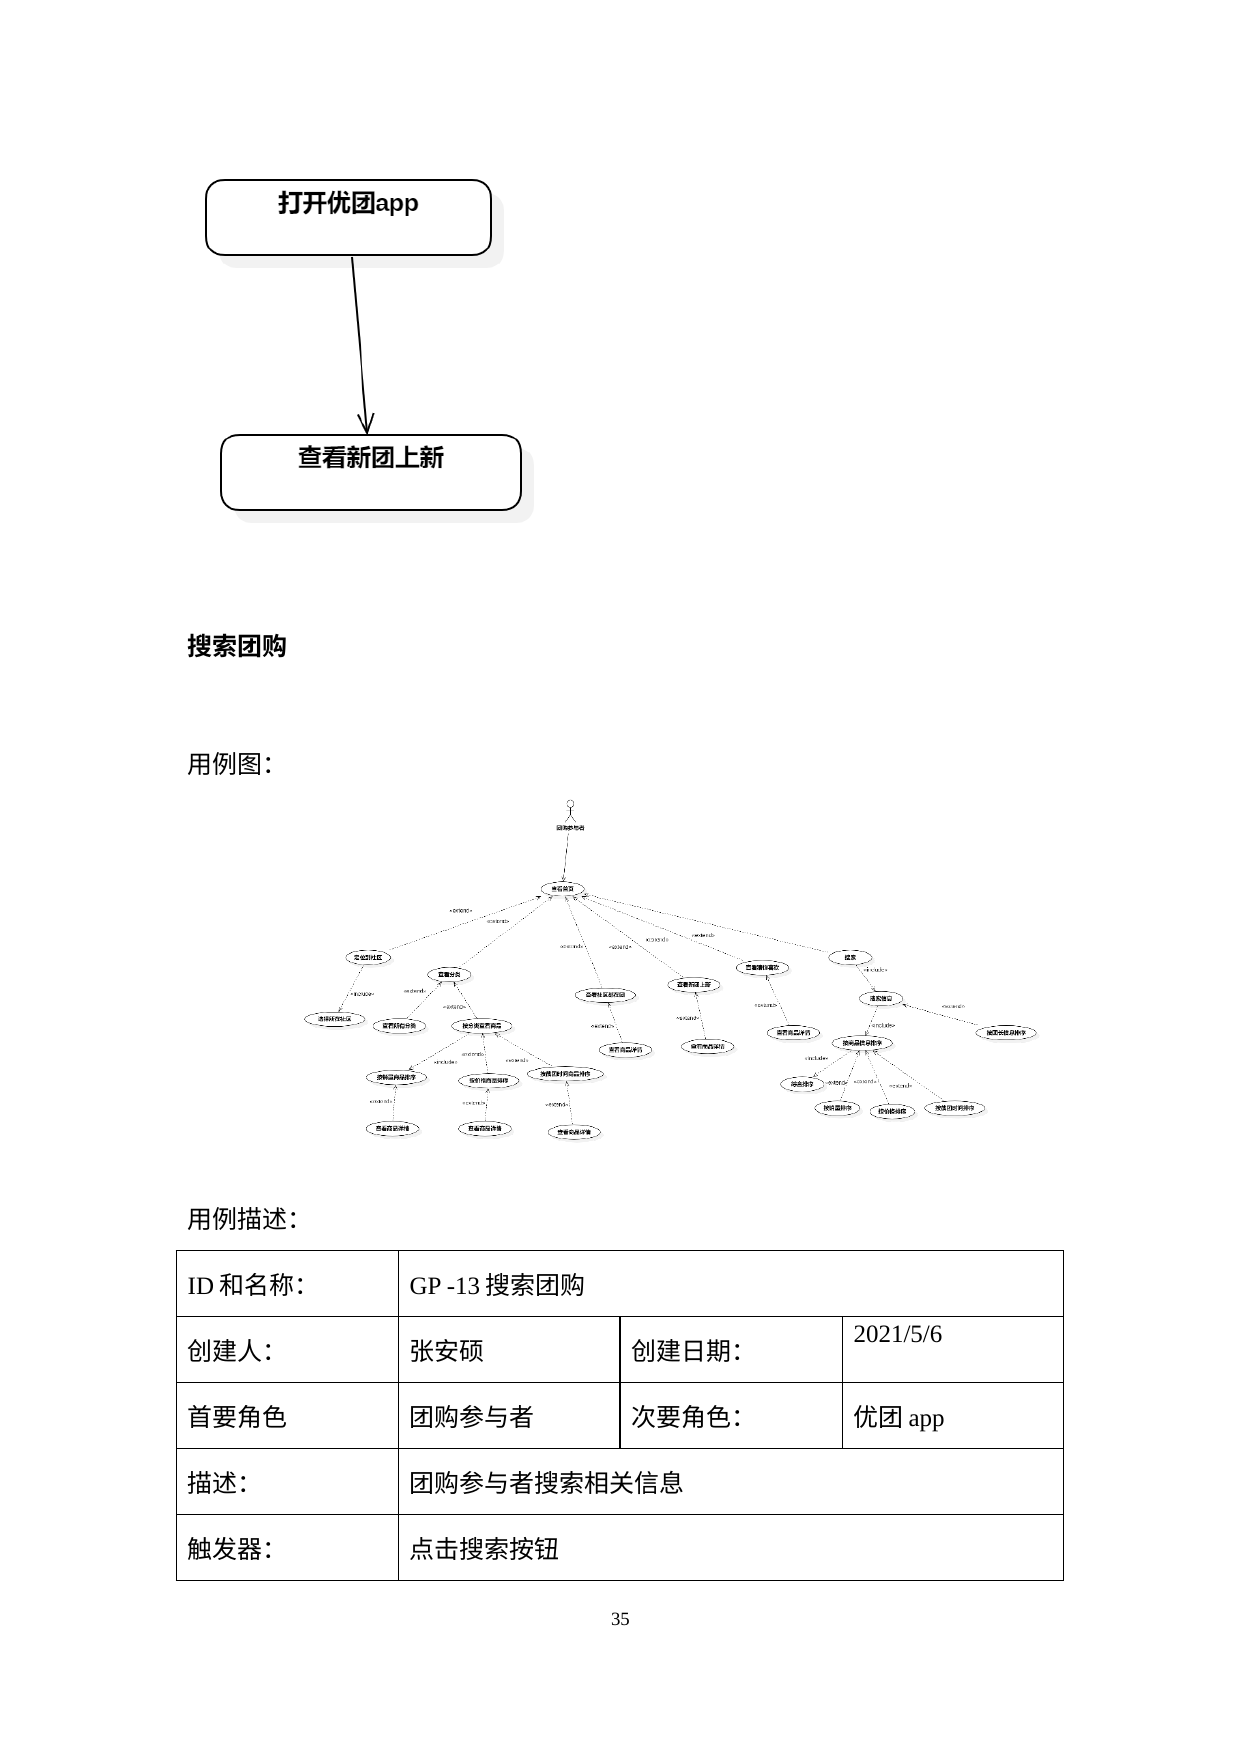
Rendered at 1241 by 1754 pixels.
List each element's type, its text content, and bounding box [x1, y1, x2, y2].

table_cell 点击搜索按钮 [399, 1515, 1063, 1580]
table_cell 次要角色： [621, 1383, 842, 1448]
picture [187, 795, 1053, 1156]
table_cell 张安硕 [399, 1317, 619, 1382]
table_cell 创建日期： [621, 1317, 842, 1382]
table_cell 团购参与者 [399, 1383, 619, 1448]
table_cell 首要角色 [177, 1383, 398, 1448]
table_header ID和名称： [177, 1251, 398, 1316]
text 用例图： [187, 730, 1053, 795]
table_cell 创建人： [177, 1317, 398, 1382]
table_header GP -13搜索团购 [399, 1251, 1063, 1316]
table_cell 团购参与者搜索相关信息 [399, 1449, 1063, 1514]
table_cell 优团app [843, 1383, 1063, 1448]
table_cell 2021/5/6 [843, 1317, 1063, 1382]
text 用例描述： [187, 1185, 1053, 1250]
subtitle 搜索团购 [187, 612, 1053, 677]
picture [187, 162, 595, 584]
table_cell 触发器： [177, 1515, 398, 1580]
table_cell 描述： [177, 1449, 398, 1514]
